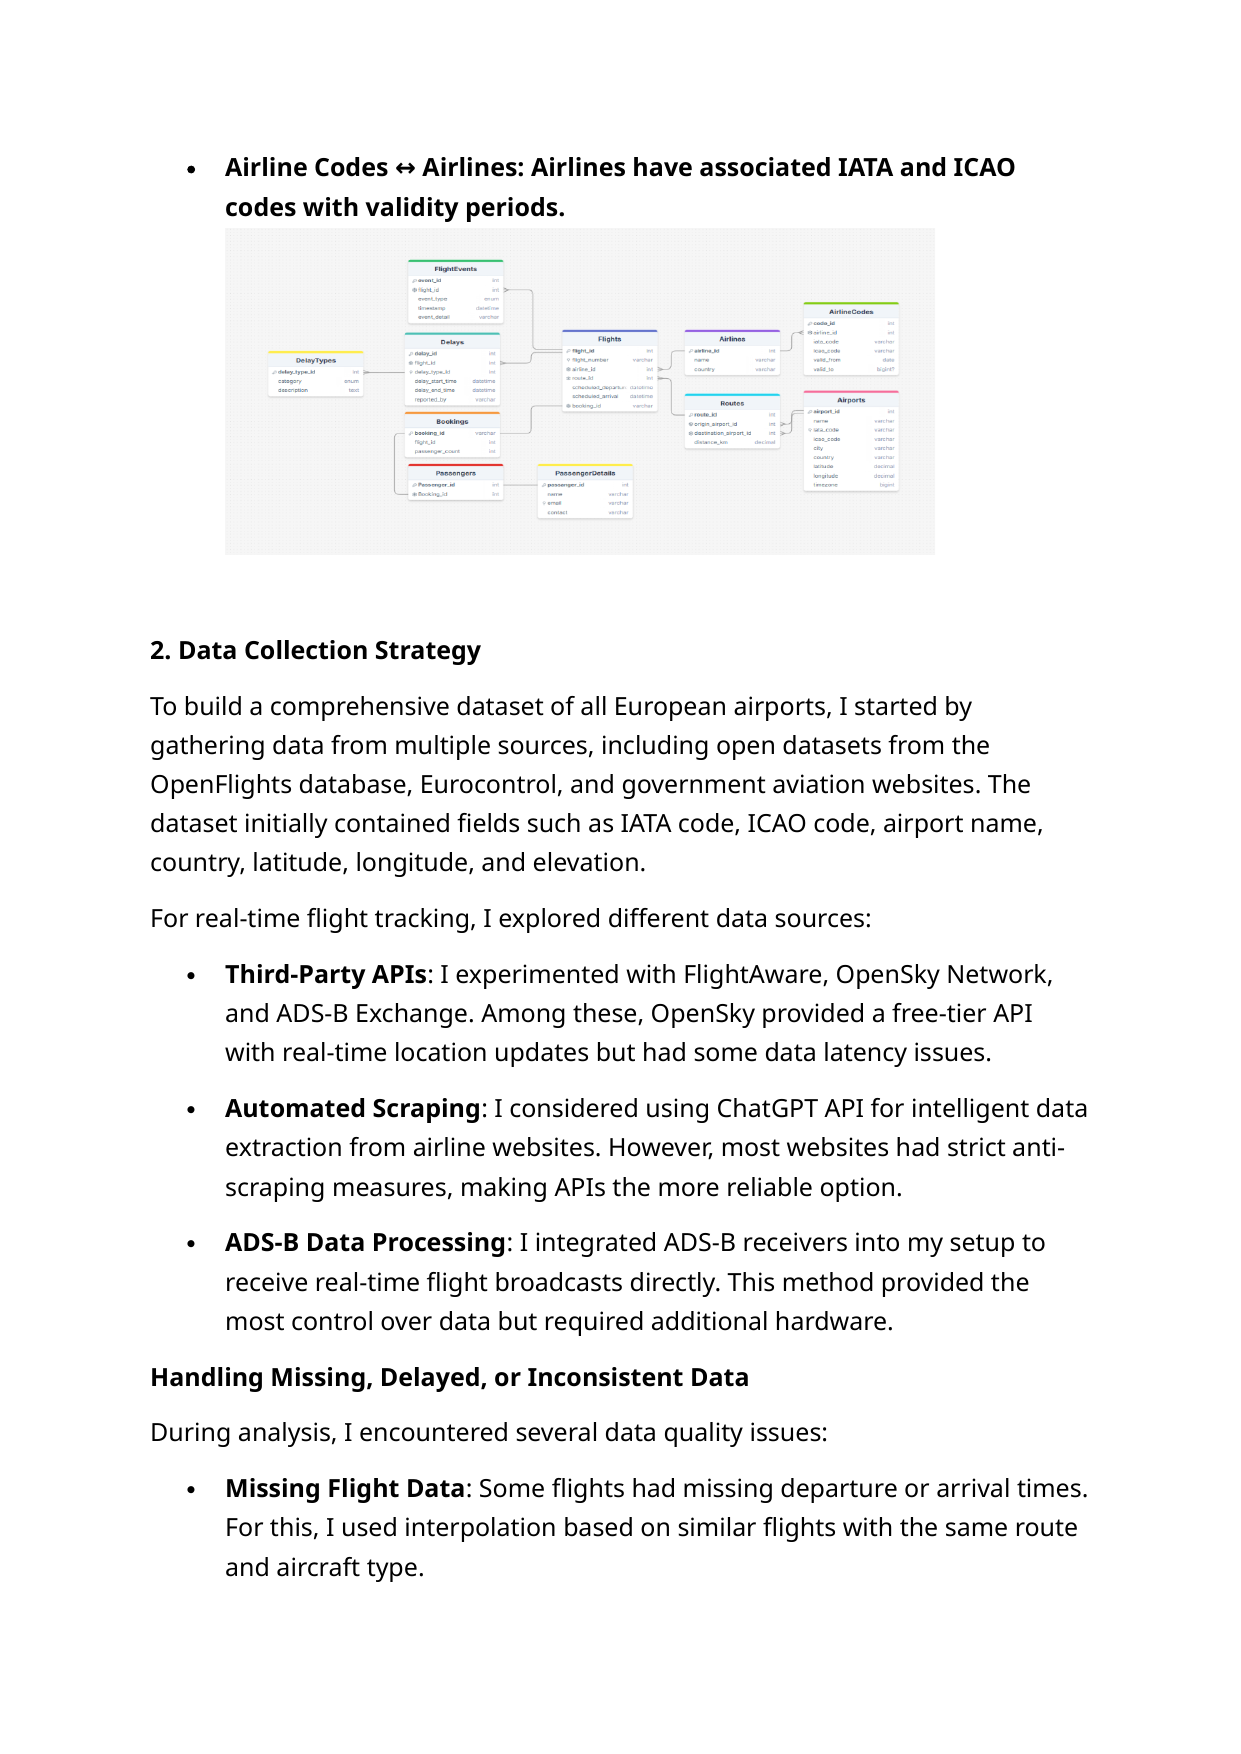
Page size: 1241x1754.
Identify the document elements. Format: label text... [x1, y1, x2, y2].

text Handling Missing, Delayed, or Inconsistent Data [150, 1359, 1090, 1393]
text During analysis, I encountered several data quality issues: [150, 1415, 1090, 1449]
text To build a comprehensive dataset of all European airports, I started by gathering data from multiple sources, including open datasets from the OpenFlights database, Eurocontrol, and government aviation websites. The dataset initially contained fields such as IATA code, ICAO code, airport name, country, latitude, longitude, and elevation. [150, 688, 1090, 879]
list Automated Scraping: I considered using ChatGPT API for intelligent data extraction from airline websites. However, most websites had strict anti-scraping measures, making APIs the more reliable option. [187, 1091, 1090, 1203]
picture [225, 228, 936, 555]
list Third-Party APIs: I experimented with FlightAware, OpenSky Network, and ADS-B Exchange. Among these, OpenSky provided a free-tier API with real-time location updates but had some data latency issues. [187, 957, 1090, 1069]
list Missing Flight Data: Some flights had missing departure or arrival times. For this, I used interpolation based on similar flights with the same route and aircraft type. [187, 1471, 1090, 1583]
text For real-time flight tracking, I explored different data sources: [150, 901, 1090, 935]
text 2. Data Collection Strategy [150, 632, 1090, 667]
list ADS-B Data Processing: I integrated ADS-B receivers into my setup to receive real-time flight broadcasts directly. This method provided the most control over data but required additional hardware. [187, 1225, 1090, 1337]
